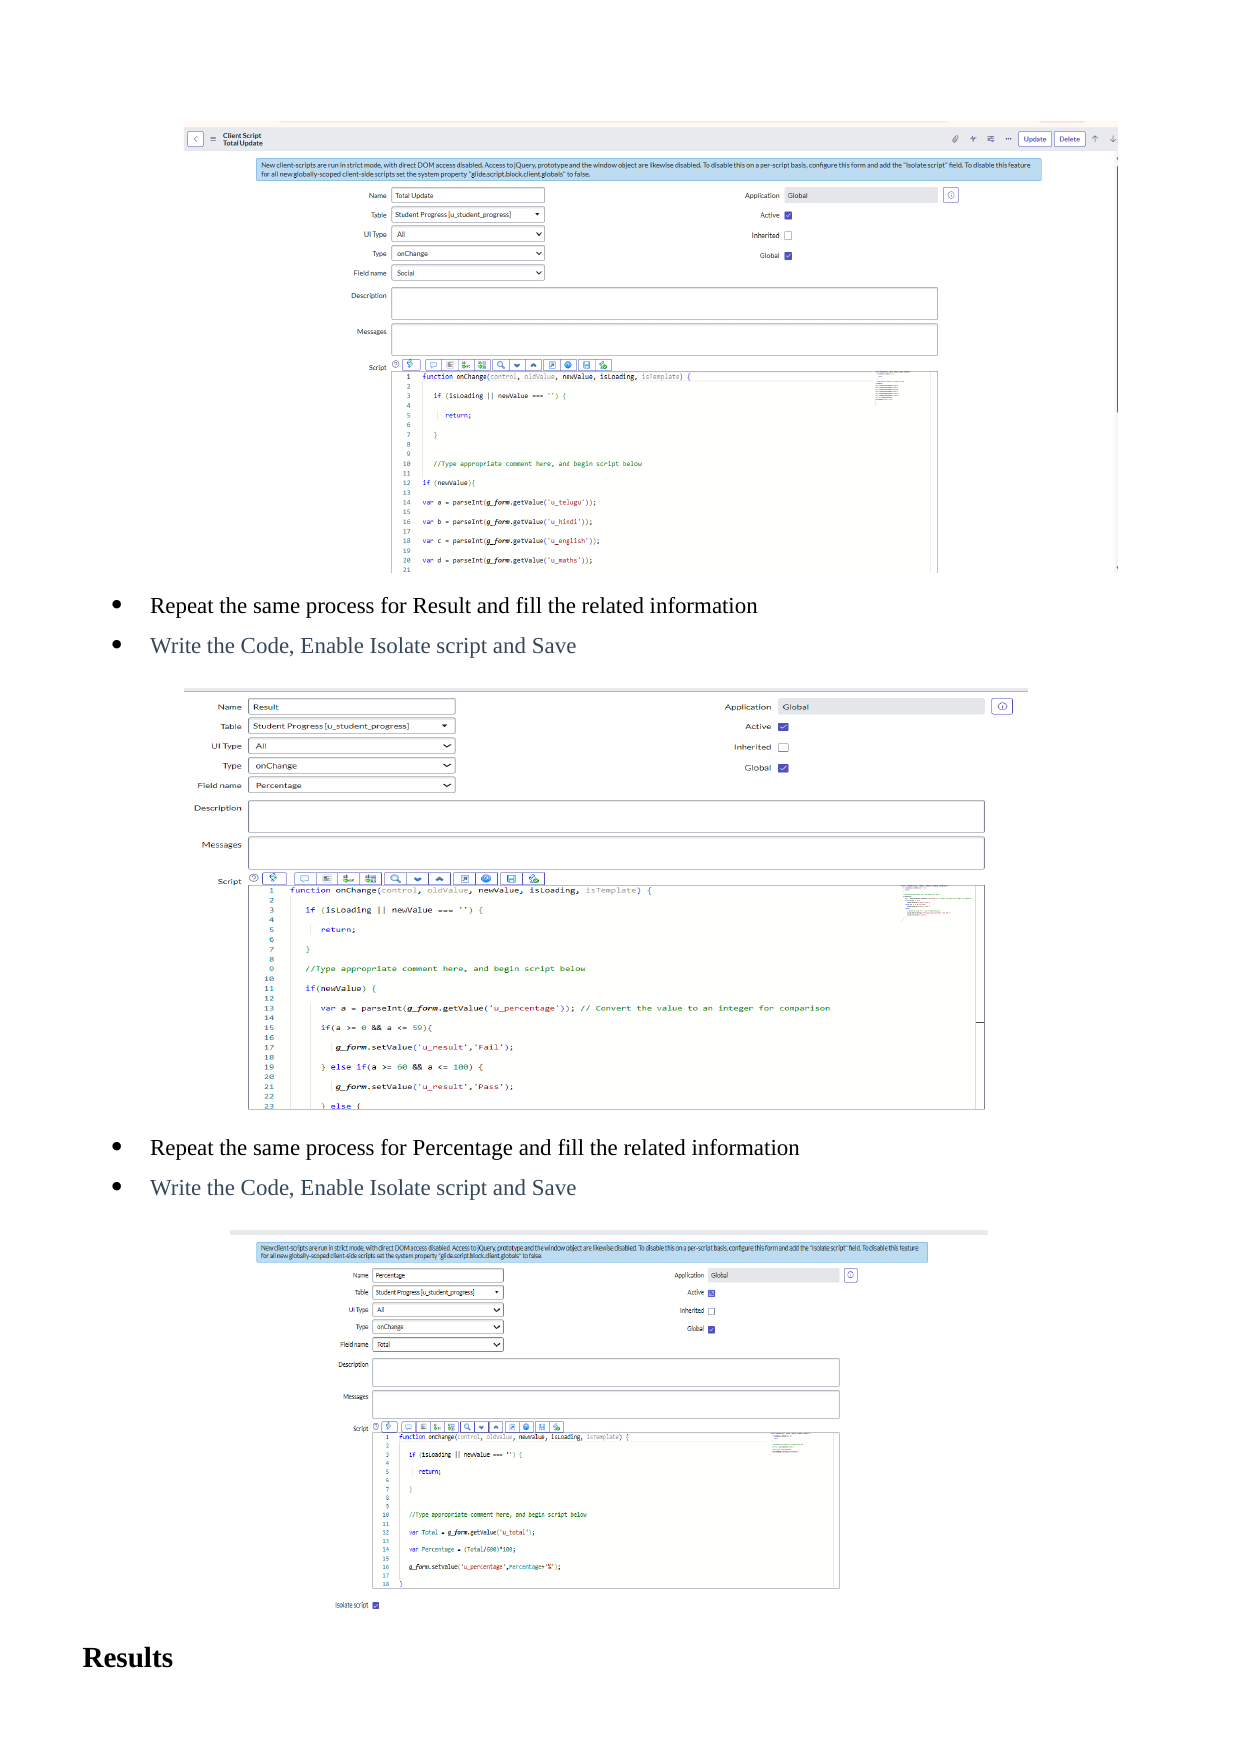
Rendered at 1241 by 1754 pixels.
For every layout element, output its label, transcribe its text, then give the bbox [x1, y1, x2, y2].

picture [230, 1230, 988, 1621]
list Repeat the same process for Percentage and fill the related information [112, 1133, 1165, 1160]
list Repeat the same process for Result and fill the related information [112, 592, 1165, 618]
list Write the Code, Enable Isolate script and Save [112, 1174, 1165, 1200]
picture [183, 121, 1118, 573]
text Results [75, 1640, 1165, 1673]
list Write the Code, Enable Isolate script and Save [112, 632, 1165, 659]
picture [183, 688, 1028, 1115]
